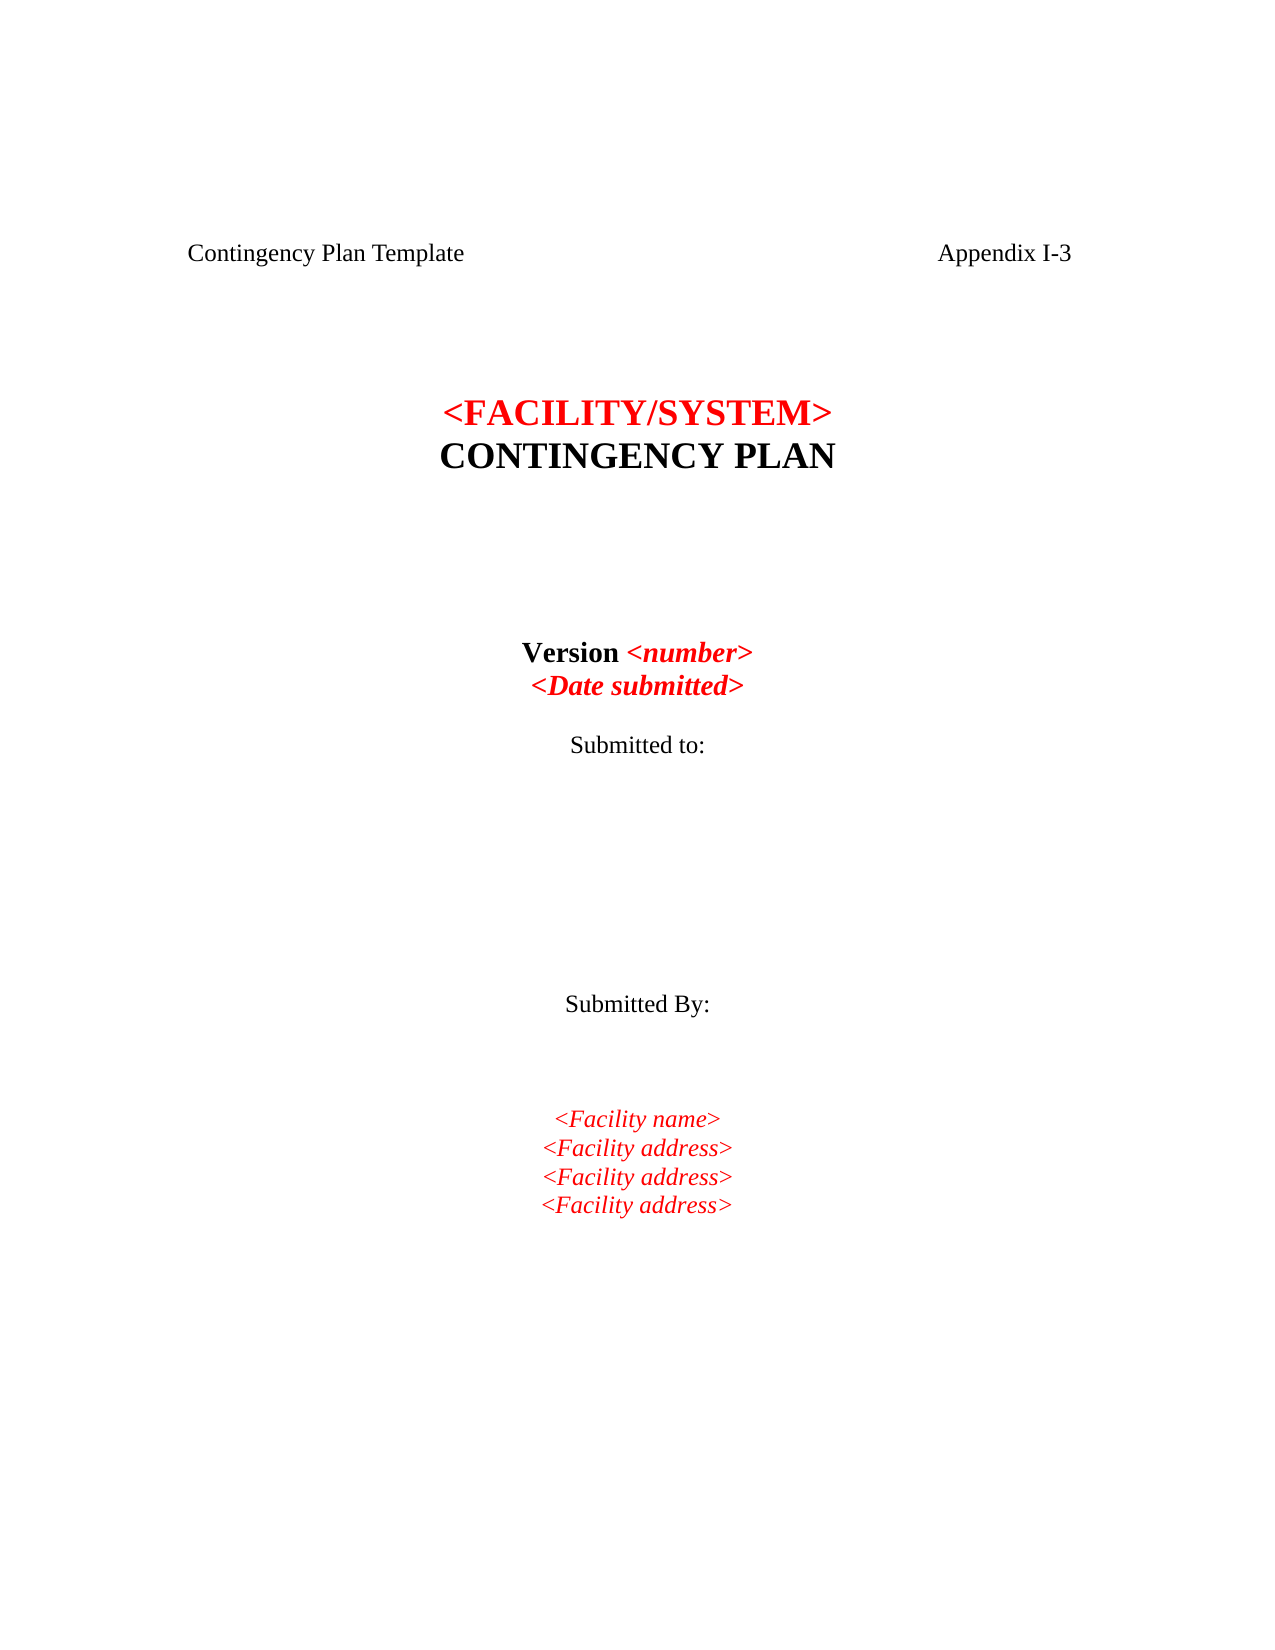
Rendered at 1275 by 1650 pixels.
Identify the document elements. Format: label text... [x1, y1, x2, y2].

text Submitted to: [187, 731, 1087, 759]
text <FACILITY/SYSTEM> [187, 390, 1087, 433]
text <Facility address> [187, 1133, 1087, 1162]
text <Facility name> [187, 1104, 1087, 1133]
text Submitted By: [187, 989, 1087, 1018]
text <Facility address> [187, 1191, 1087, 1219]
text CONTINGENCY PLAN [187, 433, 1087, 477]
text Version <number> [187, 635, 1087, 668]
text <Facility address> [187, 1162, 1087, 1191]
title Contingency Plan Template Appendix I-3 [187, 238, 1087, 267]
text <Date submitted> [187, 668, 1087, 702]
